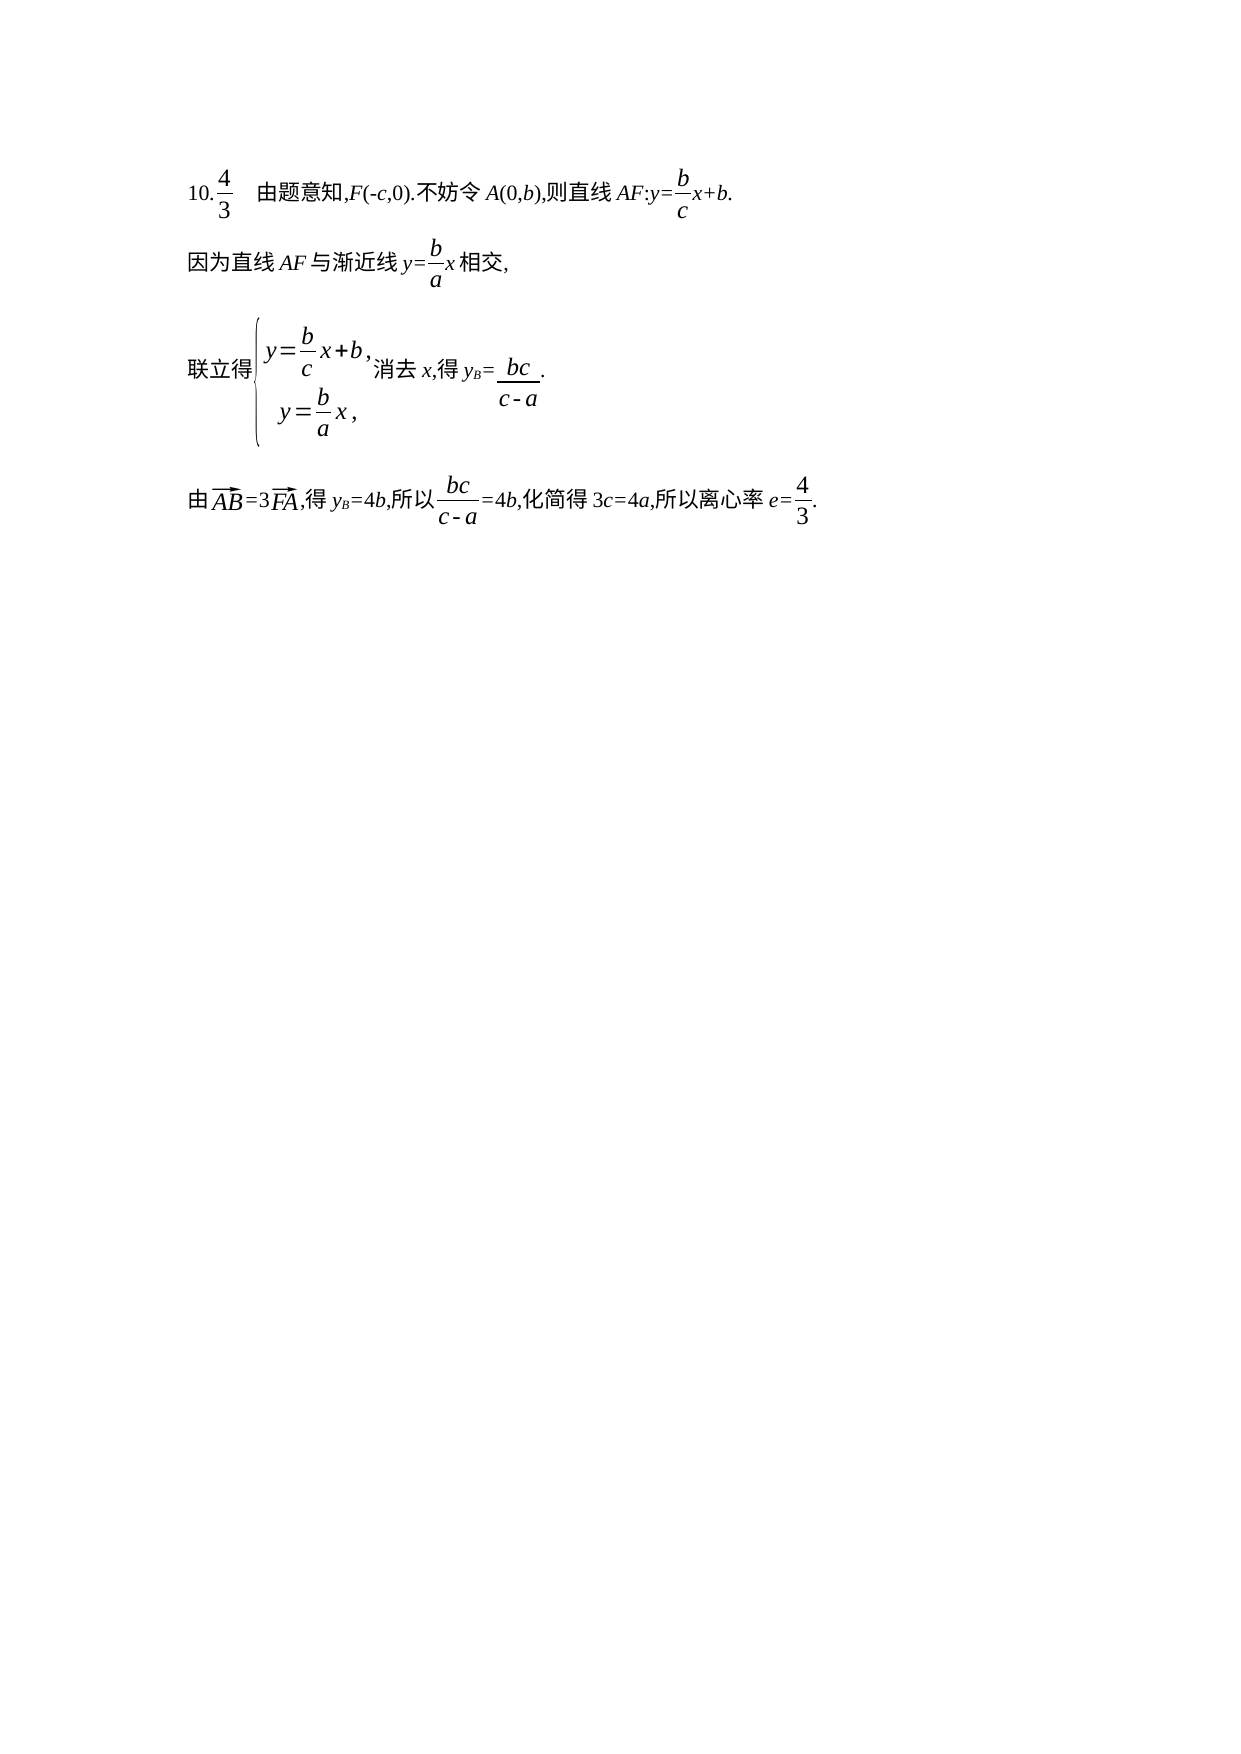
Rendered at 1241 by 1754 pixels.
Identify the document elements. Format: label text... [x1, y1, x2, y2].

text 10. 由题意知,F(-c,0).不妨令A(0,b),则直线AF:y=x+b. [187, 162, 1053, 227]
text 因为直线AF与渐近线y=x相交, [187, 232, 1053, 297]
text 联立得消去x,得yB=. [187, 301, 1053, 464]
text 由=3,得yB=4b,所以=4b,化简得3c=4a,所以离心率e=. [187, 468, 1053, 533]
